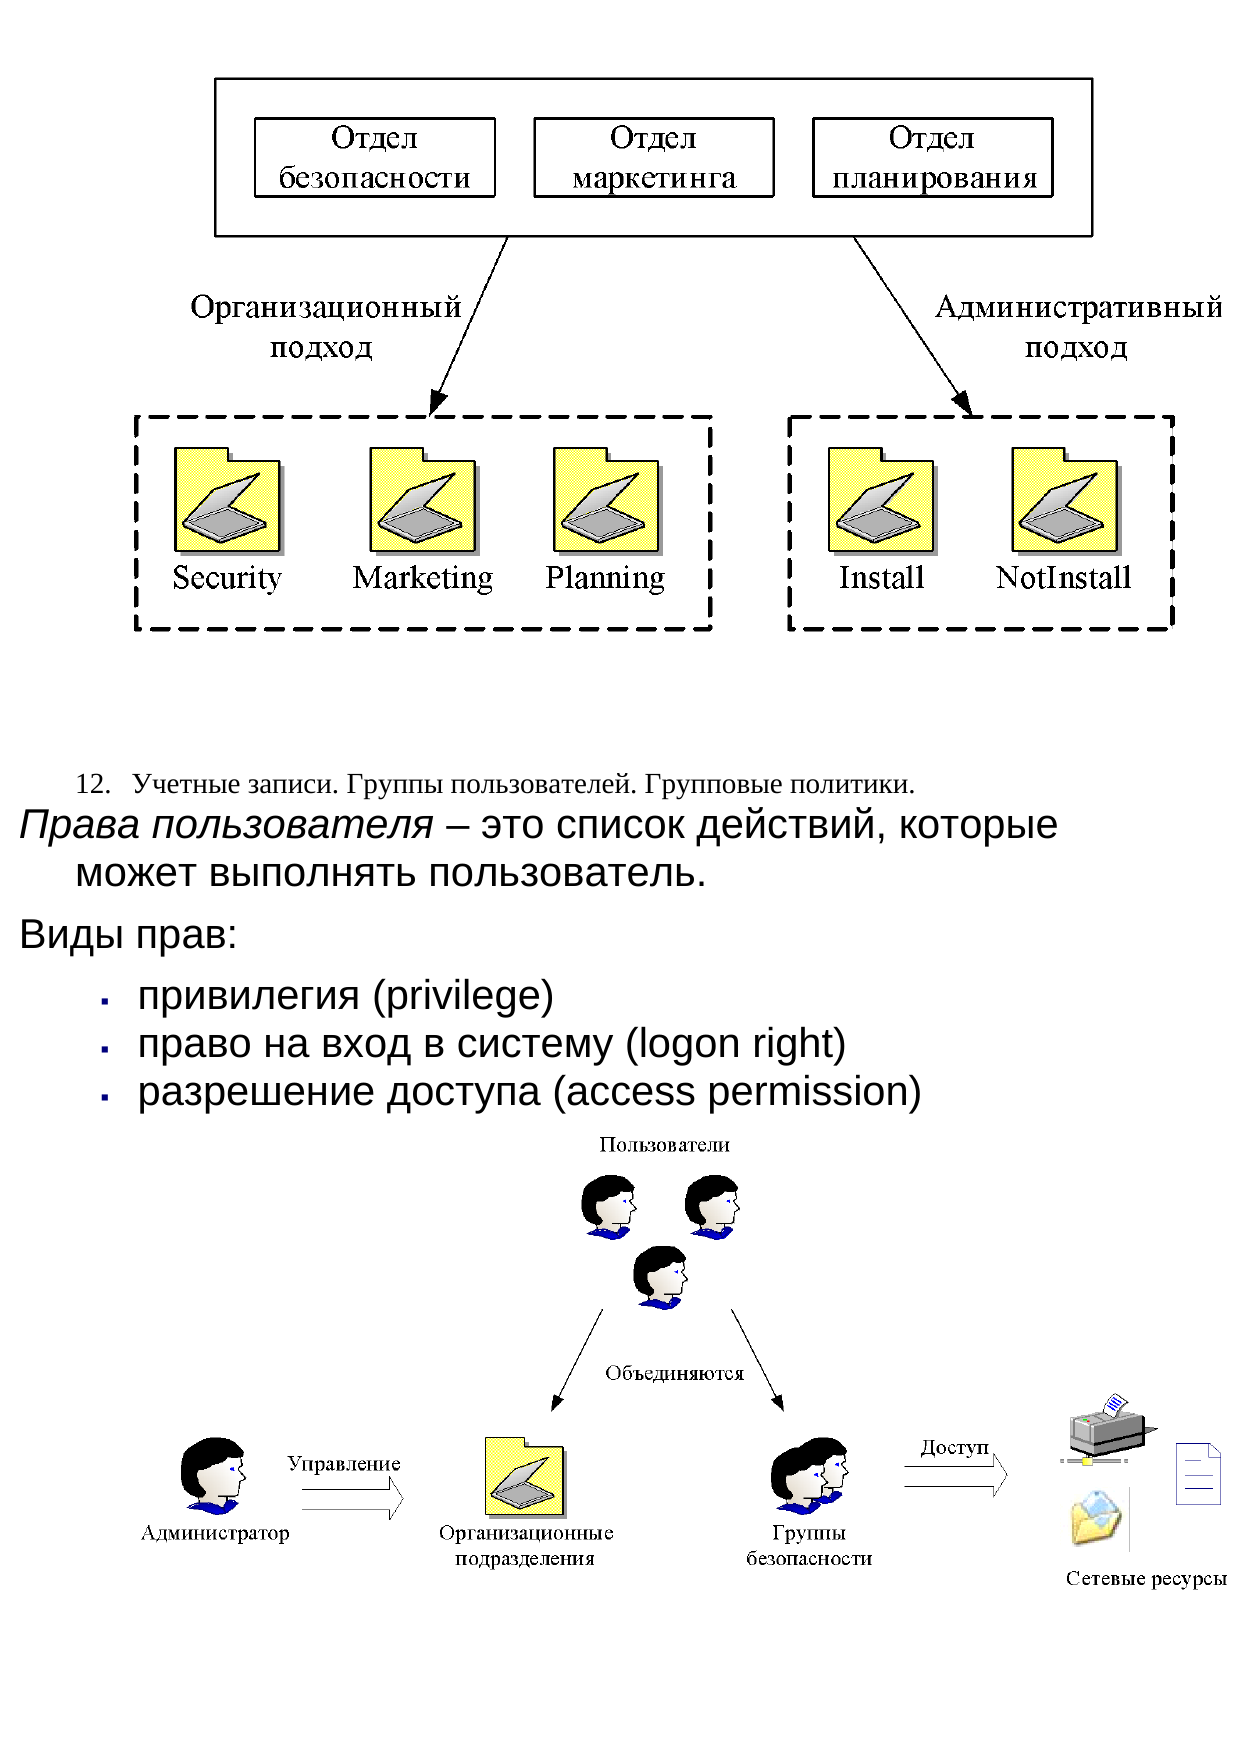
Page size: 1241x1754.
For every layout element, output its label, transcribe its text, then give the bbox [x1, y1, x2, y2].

list разрешение доступа (access permission) [100, 1066, 1165, 1114]
list Учетные записи. Группы пользователей. Групповые политики. [75, 766, 1165, 800]
list право на вход в систему (logon right) [100, 1018, 1165, 1066]
text Права пользователя – это список действий, которые может выполнять пользователь. [19, 800, 1165, 896]
picture [131, 75, 1222, 632]
text Виды прав: [19, 909, 1165, 957]
picture [137, 1127, 1228, 1592]
list привилегия (privilege) [100, 970, 1165, 1018]
